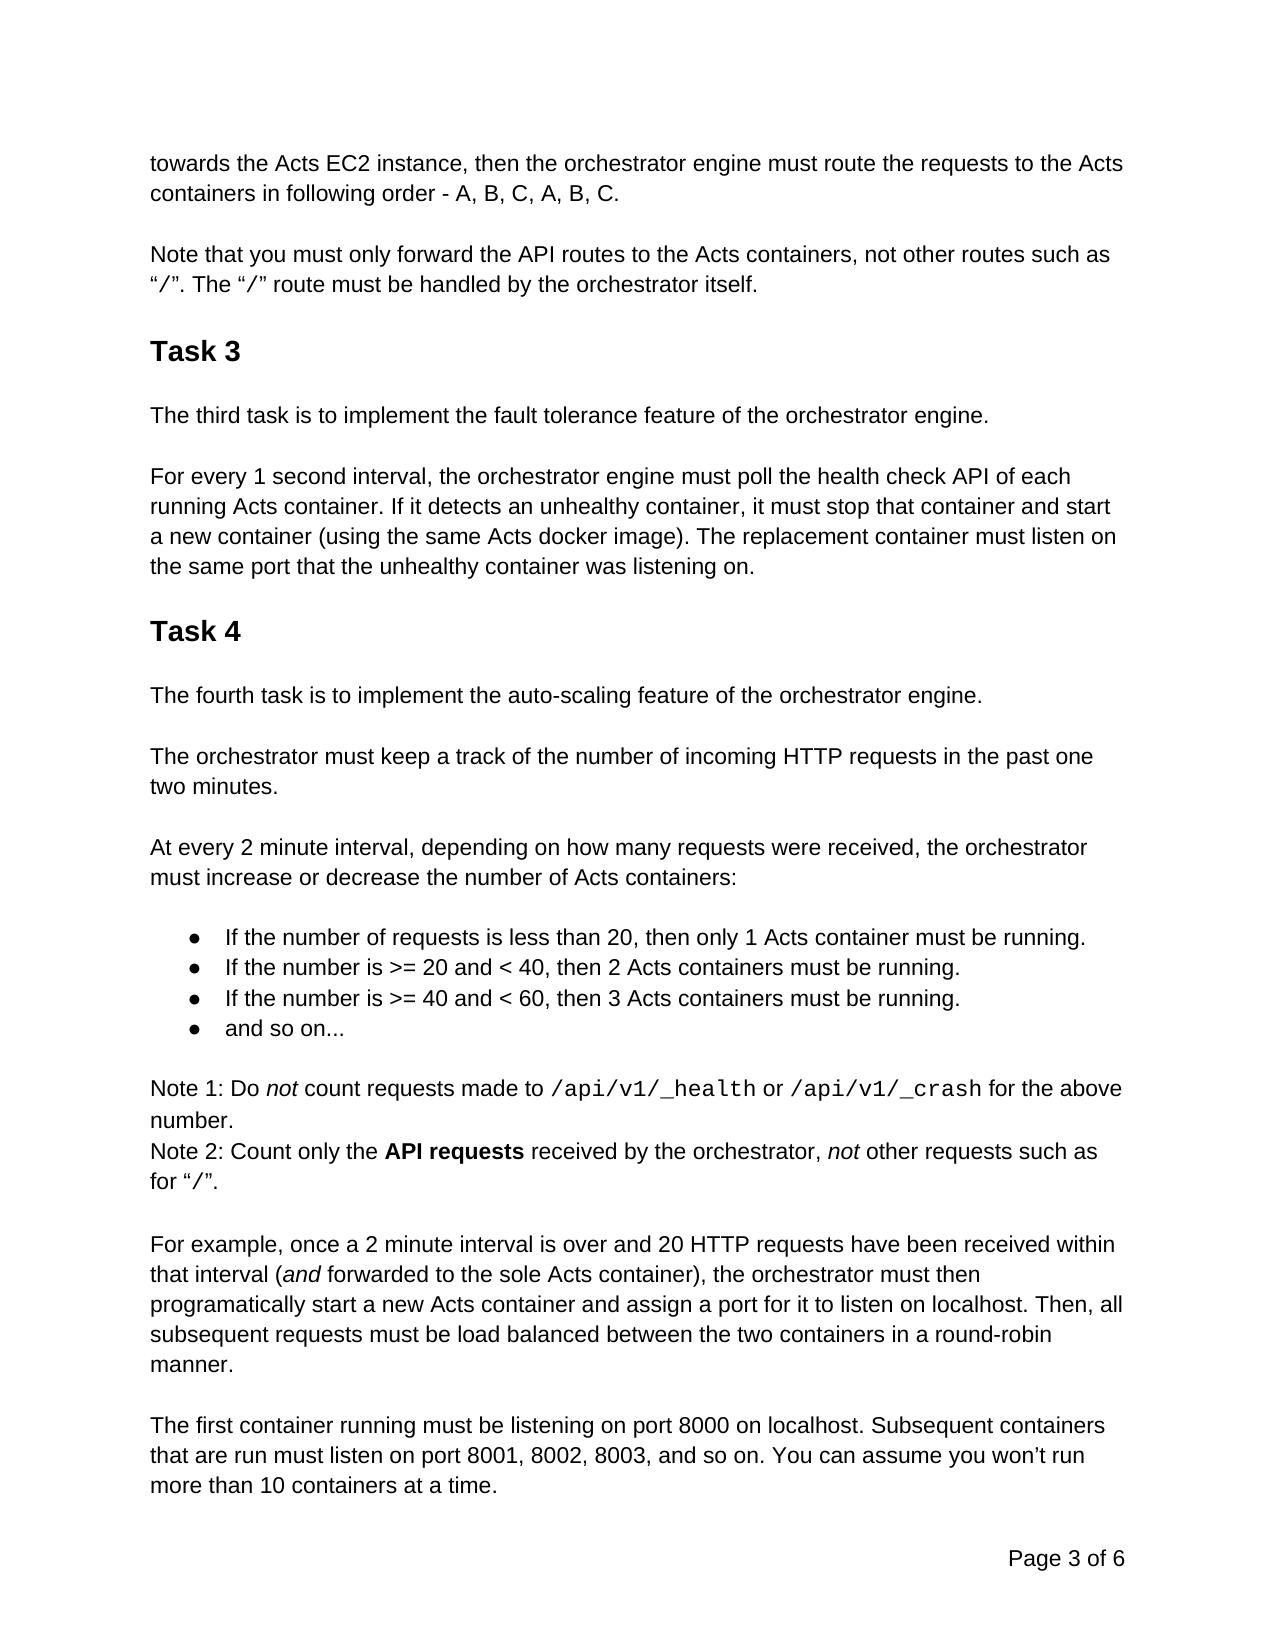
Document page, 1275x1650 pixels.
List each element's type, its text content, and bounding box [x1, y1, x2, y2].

text The fourth task is to implement the auto-scaling feature of the orchestrator engine. [150, 682, 1125, 709]
text Task 3 [150, 333, 1125, 367]
text The third task is to implement the fault tolerance feature of the orchestrator engine. [150, 402, 1125, 429]
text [150, 150, 1125, 207]
text Task 4 [150, 614, 1125, 647]
list and so on... [187, 1015, 1125, 1041]
text At every 2 minute interval, depending on how many requests were received, the orchestrator must increase or decrease the number of Acts containers: [150, 833, 1125, 890]
text For example, once a 2 minute interval is over and 20 HTTP requests have been received within that interval (and forwarded to the sole Acts container), the orchestrator must then programatically start a new Acts container and assign a port for it to listen on localhost. Then, all subsequent requests must be load balanced between the two containers in a round-robin manner. [150, 1231, 1125, 1378]
text The first container running must be listening on port 8000 on localhost. Subsequent containers that are run must listen on port 8001, 8002, 8003, and so on. You can assume you won’t run more than 10 containers at a time. [150, 1412, 1125, 1498]
list If the number is >= 20 and < 40, then 2 Acts containers must be running. [187, 954, 1125, 981]
list If the number is >= 40 and < 60, then 3 Acts containers must be running. [187, 984, 1125, 1011]
text Note 1: Do not count requests made to /api/v1/_health or /api/v1/_crash for the above number. [150, 1075, 1125, 1134]
list If the number of requests is less than 20, then only 1 Acts container must be running. [187, 924, 1125, 951]
text The orchestrator must keep a track of the number of incoming HTTP requests in the past one two minutes. [150, 743, 1125, 799]
text Note 2: Count only the API requests received by the orchestrator, not other requests such as for “/”. [150, 1138, 1125, 1196]
text Note that you must only forward the API routes to the Acts containers, not other routes such as “/”. The “/” route must be handled by the orchestrator itself. [150, 241, 1125, 299]
text For every 1 second interval, the orchestrator engine must poll the health check API of each running Acts container. If it detects an unhealthy container, it must stop that container and start a new container (using the same Acts docker image). The replacement container must listen on the same port that the unhealthy container was listening on. [150, 463, 1125, 580]
